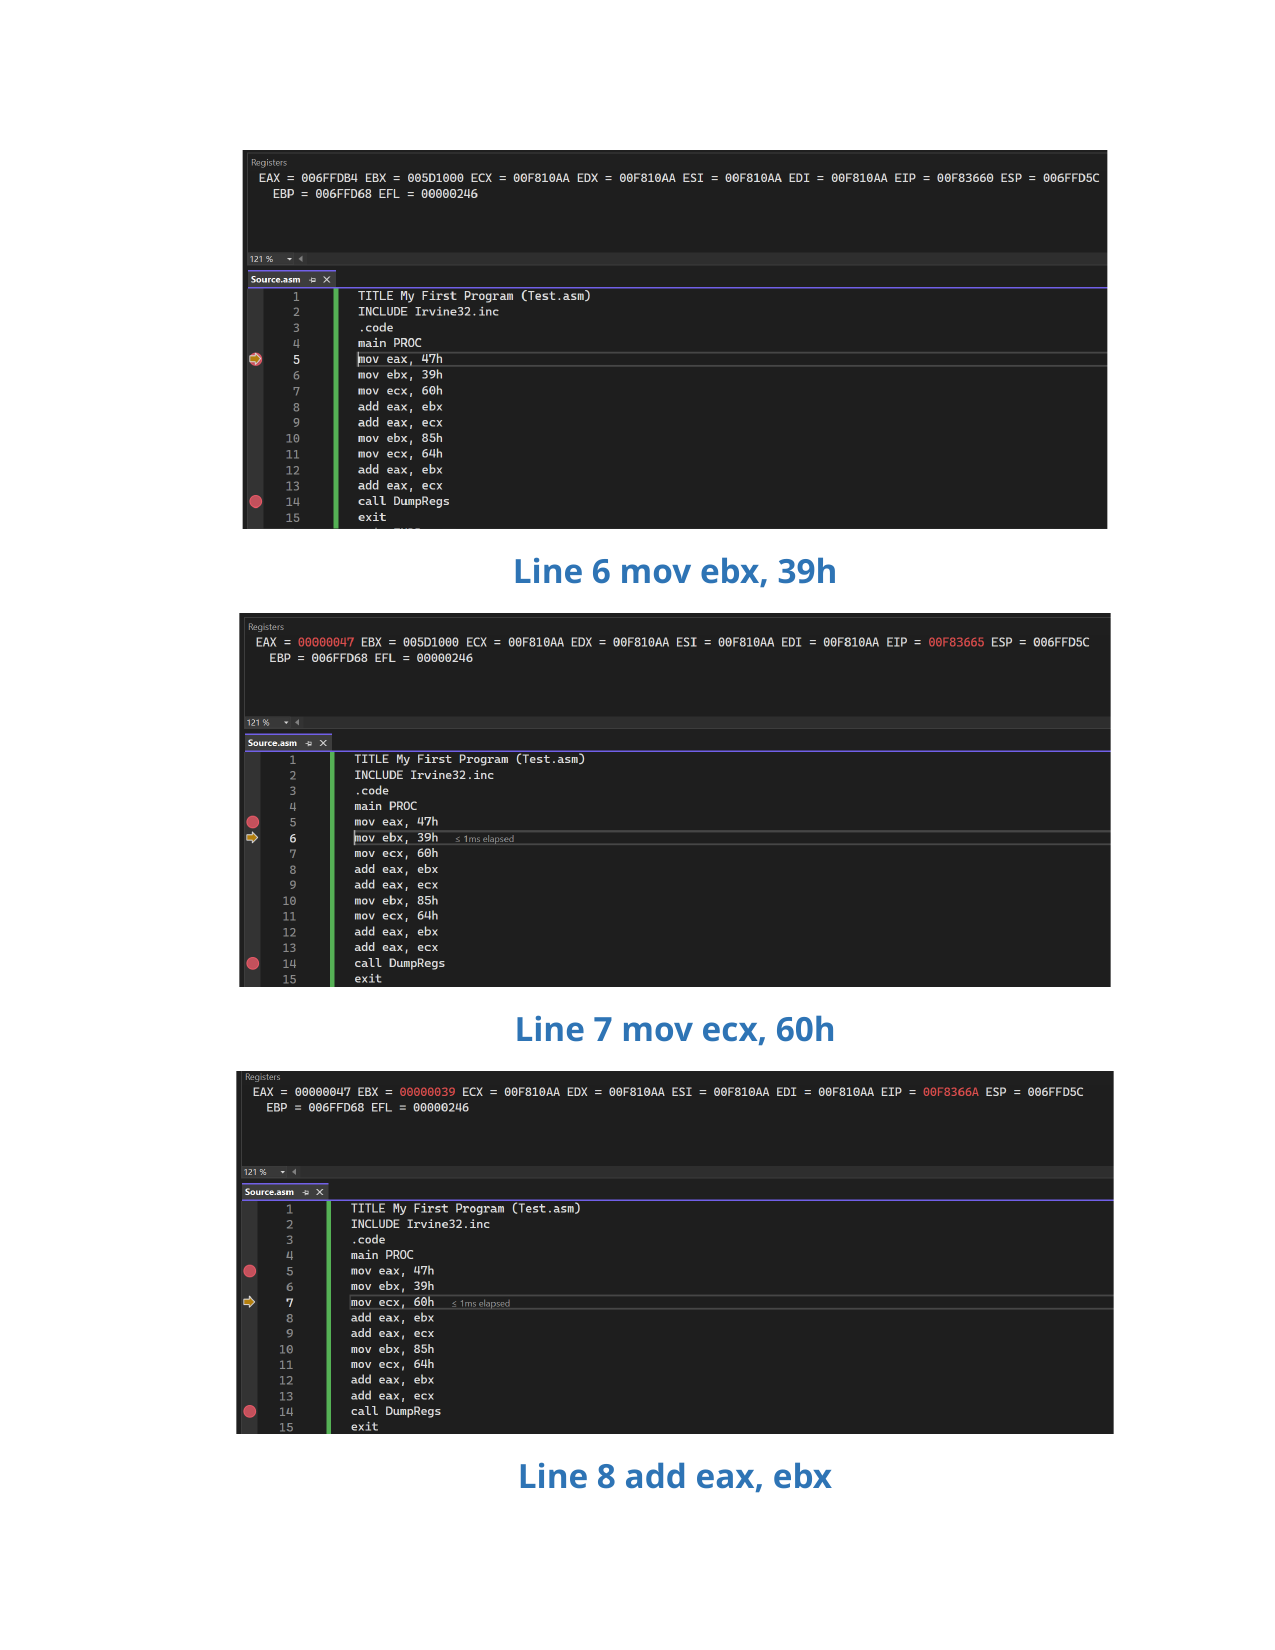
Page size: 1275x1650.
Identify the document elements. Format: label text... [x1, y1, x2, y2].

text Line 8 add eax, ebx [187, 1453, 1125, 1499]
picture [236, 1071, 1114, 1434]
text Line 6 mov ebx, 39h [187, 548, 1125, 593]
picture [239, 613, 1111, 987]
picture [242, 150, 1108, 529]
text Line 7 mov ecx, 60h [187, 1005, 1125, 1051]
